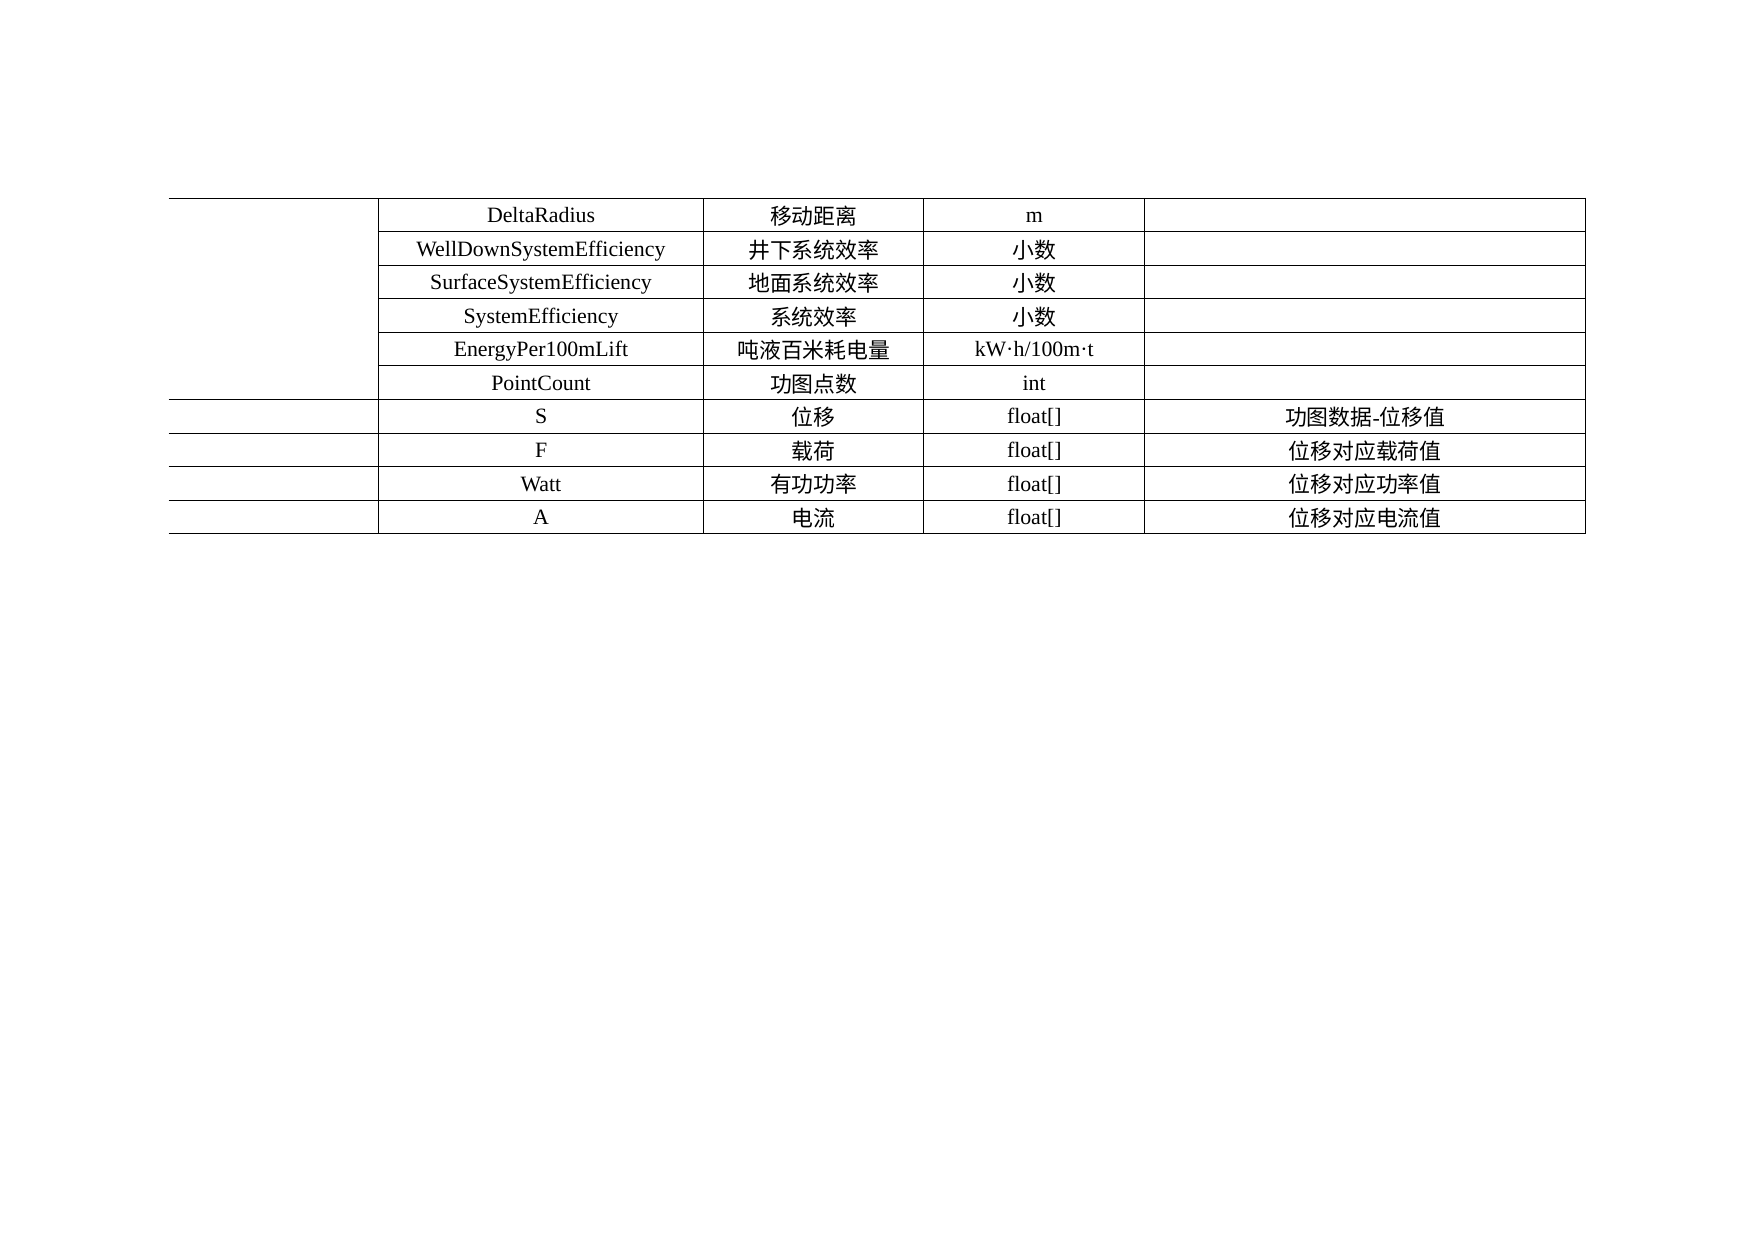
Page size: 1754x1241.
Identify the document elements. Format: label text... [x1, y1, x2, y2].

table_cell 载荷 [704, 434, 923, 466]
table_cell 小数 [924, 266, 1144, 298]
table_cell 位移对应电流值 [1145, 501, 1585, 533]
table_cell int [924, 366, 1144, 399]
table_cell Watt [379, 467, 703, 499]
table_cell WellDownSystemEfficiency [379, 232, 703, 265]
table_cell m [924, 199, 1144, 231]
table_cell kW·h/100m·t [924, 333, 1144, 365]
table_cell 位移对应载荷值 [1145, 434, 1585, 466]
table_cell 吨液百米耗电量 [704, 333, 923, 365]
table_cell [169, 501, 378, 533]
table_cell [169, 467, 378, 499]
table_cell [169, 434, 378, 466]
table_cell [1145, 199, 1585, 231]
table_cell F [379, 434, 703, 466]
table_cell 有功功率 [704, 467, 923, 499]
table_cell 电流 [704, 501, 923, 533]
table_cell 移动距离 [704, 199, 923, 231]
table_cell [1145, 266, 1585, 298]
table_cell SystemEfficiency [379, 299, 703, 332]
table_cell EnergyPer100mLift [379, 333, 703, 365]
table_cell S [379, 400, 703, 432]
table_cell float[] [924, 501, 1144, 533]
table_cell 地面系统效率 [704, 266, 923, 298]
table_cell [169, 400, 378, 432]
table_cell 小数 [924, 232, 1144, 265]
table_cell SurfaceSystemEfficiency [379, 266, 703, 298]
table_cell [1145, 333, 1585, 365]
table_cell [1145, 299, 1585, 332]
table_cell 井下系统效率 [704, 232, 923, 265]
table_cell [1145, 232, 1585, 265]
table_cell float[] [924, 400, 1144, 432]
table_cell float[] [924, 434, 1144, 466]
table_cell 功图点数 [704, 366, 923, 399]
table_cell 小数 [924, 299, 1144, 332]
table_cell 位移对应功率值 [1145, 467, 1585, 499]
table_cell float[] [924, 467, 1144, 499]
table_cell 位移 [704, 400, 923, 432]
table_cell 系统效率 [704, 299, 923, 332]
table_cell PointCount [379, 366, 703, 399]
table_cell [1145, 366, 1585, 399]
table_cell 功图数据-位移值 [1145, 400, 1585, 432]
table_cell A [379, 501, 703, 533]
table_cell DeltaRadius [379, 199, 703, 231]
